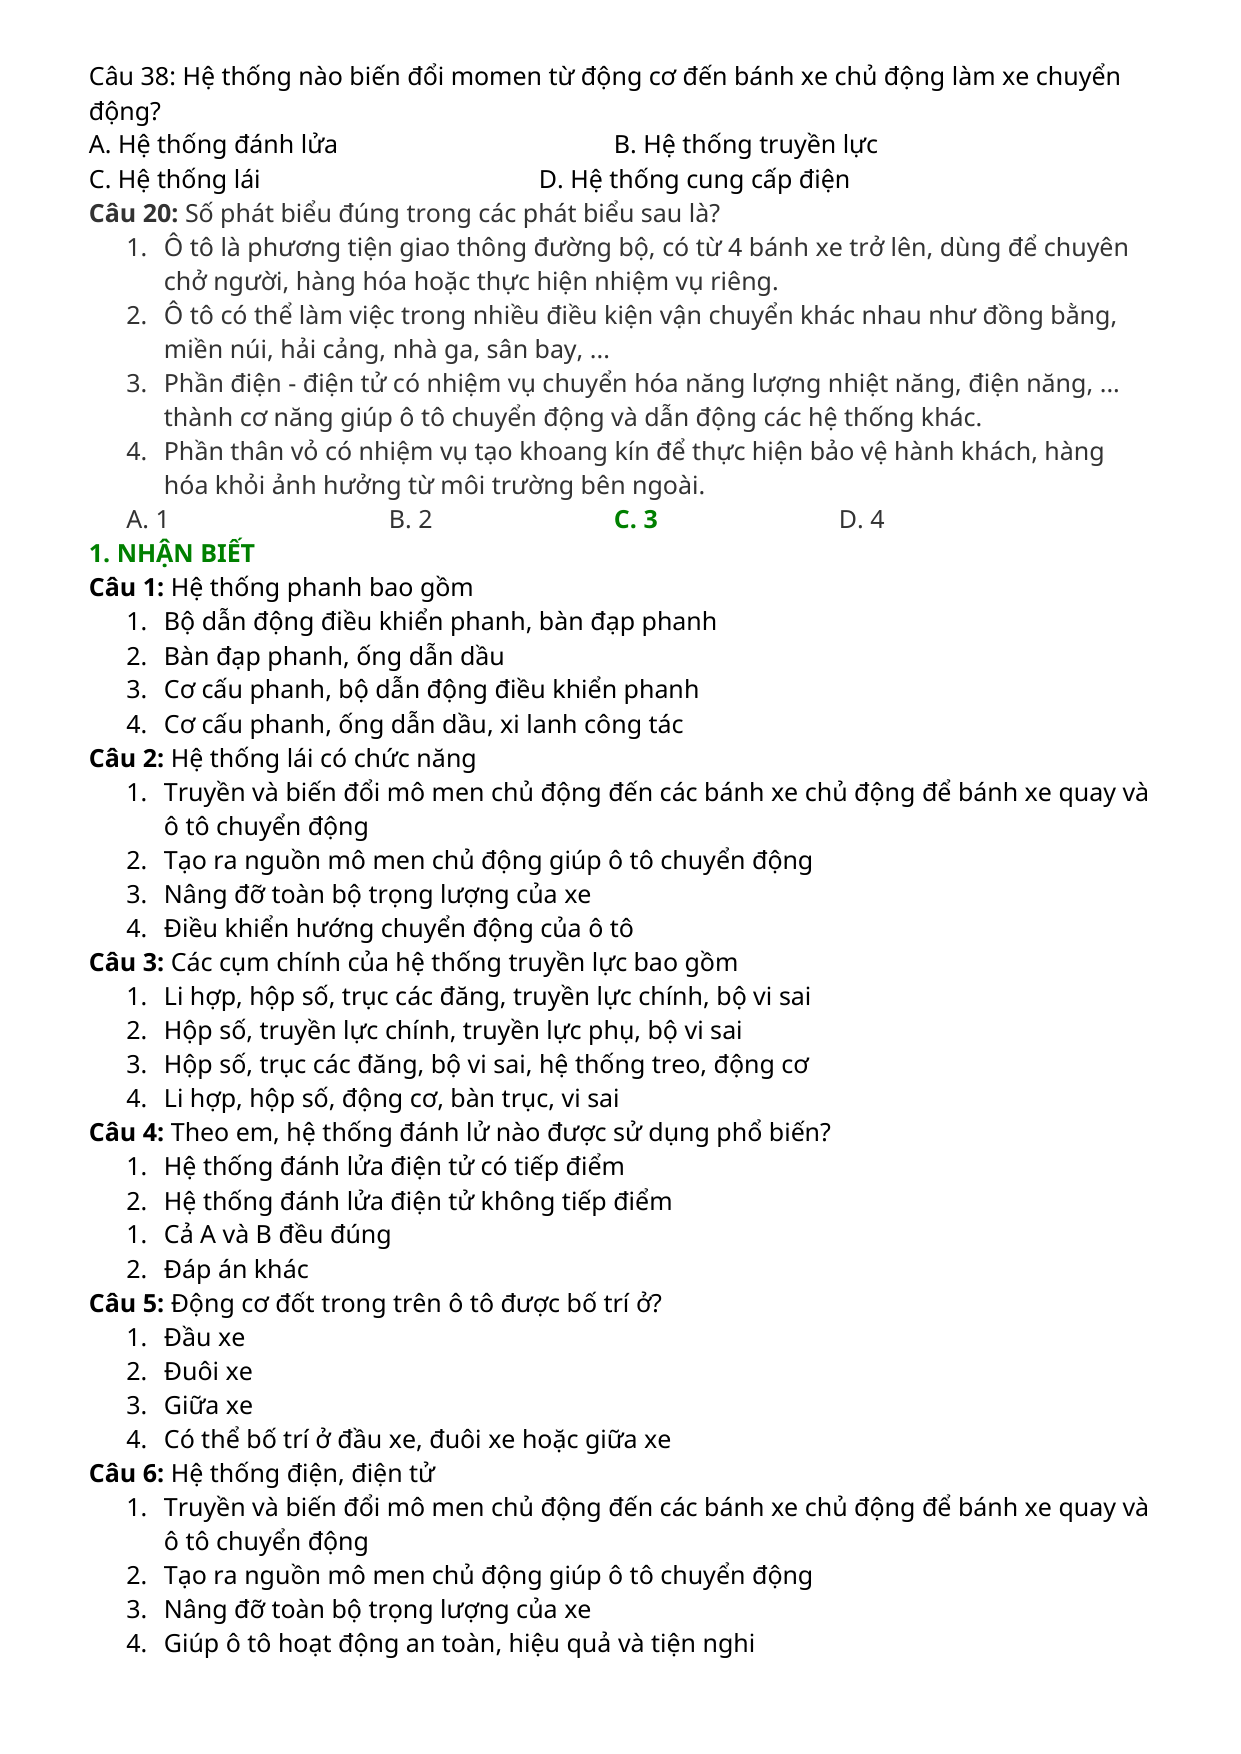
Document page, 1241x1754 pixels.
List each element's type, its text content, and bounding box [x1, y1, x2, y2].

text Câu 6: Hệ thống điện, điện tử [89, 1456, 1152, 1490]
list Cơ cấu phanh, ống dẫn dầu, xi lanh công tác [126, 706, 1152, 740]
text A. Hệ thống đánh lửa B. Hệ thống truyền lực [89, 127, 1152, 161]
list Giúp ô tô hoạt động an toàn, hiệu quả và tiện nghi [126, 1626, 1152, 1660]
list Hộp số, trục các đăng, bộ vi sai, hệ thống treo, động cơ [126, 1047, 1152, 1081]
list Truyền và biến đổi mô men chủ động đến các bánh xe chủ động để bánh xe quay và ô tô chuyển động [126, 1490, 1152, 1558]
list Phần thân vỏ có nhiệm vụ tạo khoang kín để thực hiện bảo vệ hành khách, hàng hóa khỏi ảnh hưởng từ môi trường bên ngoài. [126, 434, 1152, 502]
text C. Hệ thống lái D. Hệ thống cung cấp điện [89, 161, 1152, 195]
list Hộp số, truyền lực chính, truyền lực phụ, bộ vi sai [126, 1013, 1152, 1047]
list Bàn đạp phanh, ống dẫn dầu [126, 638, 1152, 672]
list Phần điện - điện tử có nhiệm vụ chuyển hóa năng lượng nhiệt năng, điện năng, ... thành cơ năng giúp ô tô chuyển động và dẫn động các hệ thống khác. [126, 366, 1152, 434]
list Hệ thống đánh lửa điện tử có tiếp điểm [126, 1149, 1152, 1183]
list Li hợp, hộp số, động cơ, bàn trục, vi sai [126, 1081, 1152, 1115]
text Câu 38: Hệ thống nào biến đổi momen từ động cơ đến bánh xe chủ động làm xe chuyển động? [89, 59, 1152, 127]
list Nâng đỡ toàn bộ trọng lượng của xe [126, 1592, 1152, 1626]
list Tạo ra nguồn mô men chủ động giúp ô tô chuyển động [126, 842, 1152, 877]
list Ô tô có thể làm việc trong nhiều điều kiện vận chuyển khác nhau như đồng bằng, miền núi, hải cảng, nhà ga, sân bay, ... [126, 297, 1152, 366]
list Giữa xe [126, 1387, 1152, 1422]
text A. 1 B. 2 C. 3 D. 4 [126, 502, 1152, 536]
text 1. NHẬN BIẾT [89, 536, 1152, 570]
text Câu 2: Hệ thống lái có chức năng [89, 740, 1152, 774]
list Điều khiển hướng chuyển động của ô tô [126, 911, 1152, 945]
list Truyền và biến đổi mô men chủ động đến các bánh xe chủ động để bánh xe quay và ô tô chuyển động [126, 774, 1152, 842]
list Hệ thống đánh lửa điện tử không tiếp điểm [126, 1183, 1152, 1217]
list Nâng đỡ toàn bộ trọng lượng của xe [126, 877, 1152, 911]
list Li hợp, hộp số, trục các đăng, truyền lực chính, bộ vi sai [126, 979, 1152, 1013]
text Câu 20: Số phát biểu đúng trong các phát biểu sau là? [89, 195, 1152, 229]
list Đầu xe [126, 1319, 1152, 1353]
text Câu 3: Các cụm chính của hệ thống truyền lực bao gồm [89, 945, 1152, 979]
list Ô tô là phương tiện giao thông đường bộ, có từ 4 bánh xe trở lên, dùng để chuyên chở người, hàng hóa hoặc thực hiện nhiệm vụ riêng. [126, 229, 1152, 297]
list Cả A và B đều đúng [126, 1217, 1152, 1251]
list Đuôi xe [126, 1353, 1152, 1387]
text Câu 4: Theo em, hệ thống đánh lử nào được sử dụng phổ biến? [89, 1115, 1152, 1149]
list Tạo ra nguồn mô men chủ động giúp ô tô chuyển động [126, 1558, 1152, 1592]
list Bộ dẫn động điều khiển phanh, bàn đạp phanh [126, 604, 1152, 638]
text Câu 5: Động cơ đốt trong trên ô tô được bố trí ở? [89, 1285, 1152, 1319]
text Câu 1: Hệ thống phanh bao gồm [89, 570, 1152, 604]
list Có thể bố trí ở đầu xe, đuôi xe hoặc giữa xe [126, 1422, 1152, 1456]
list Cơ cấu phanh, bộ dẫn động điều khiển phanh [126, 672, 1152, 706]
list Đáp án khác [126, 1251, 1152, 1285]
